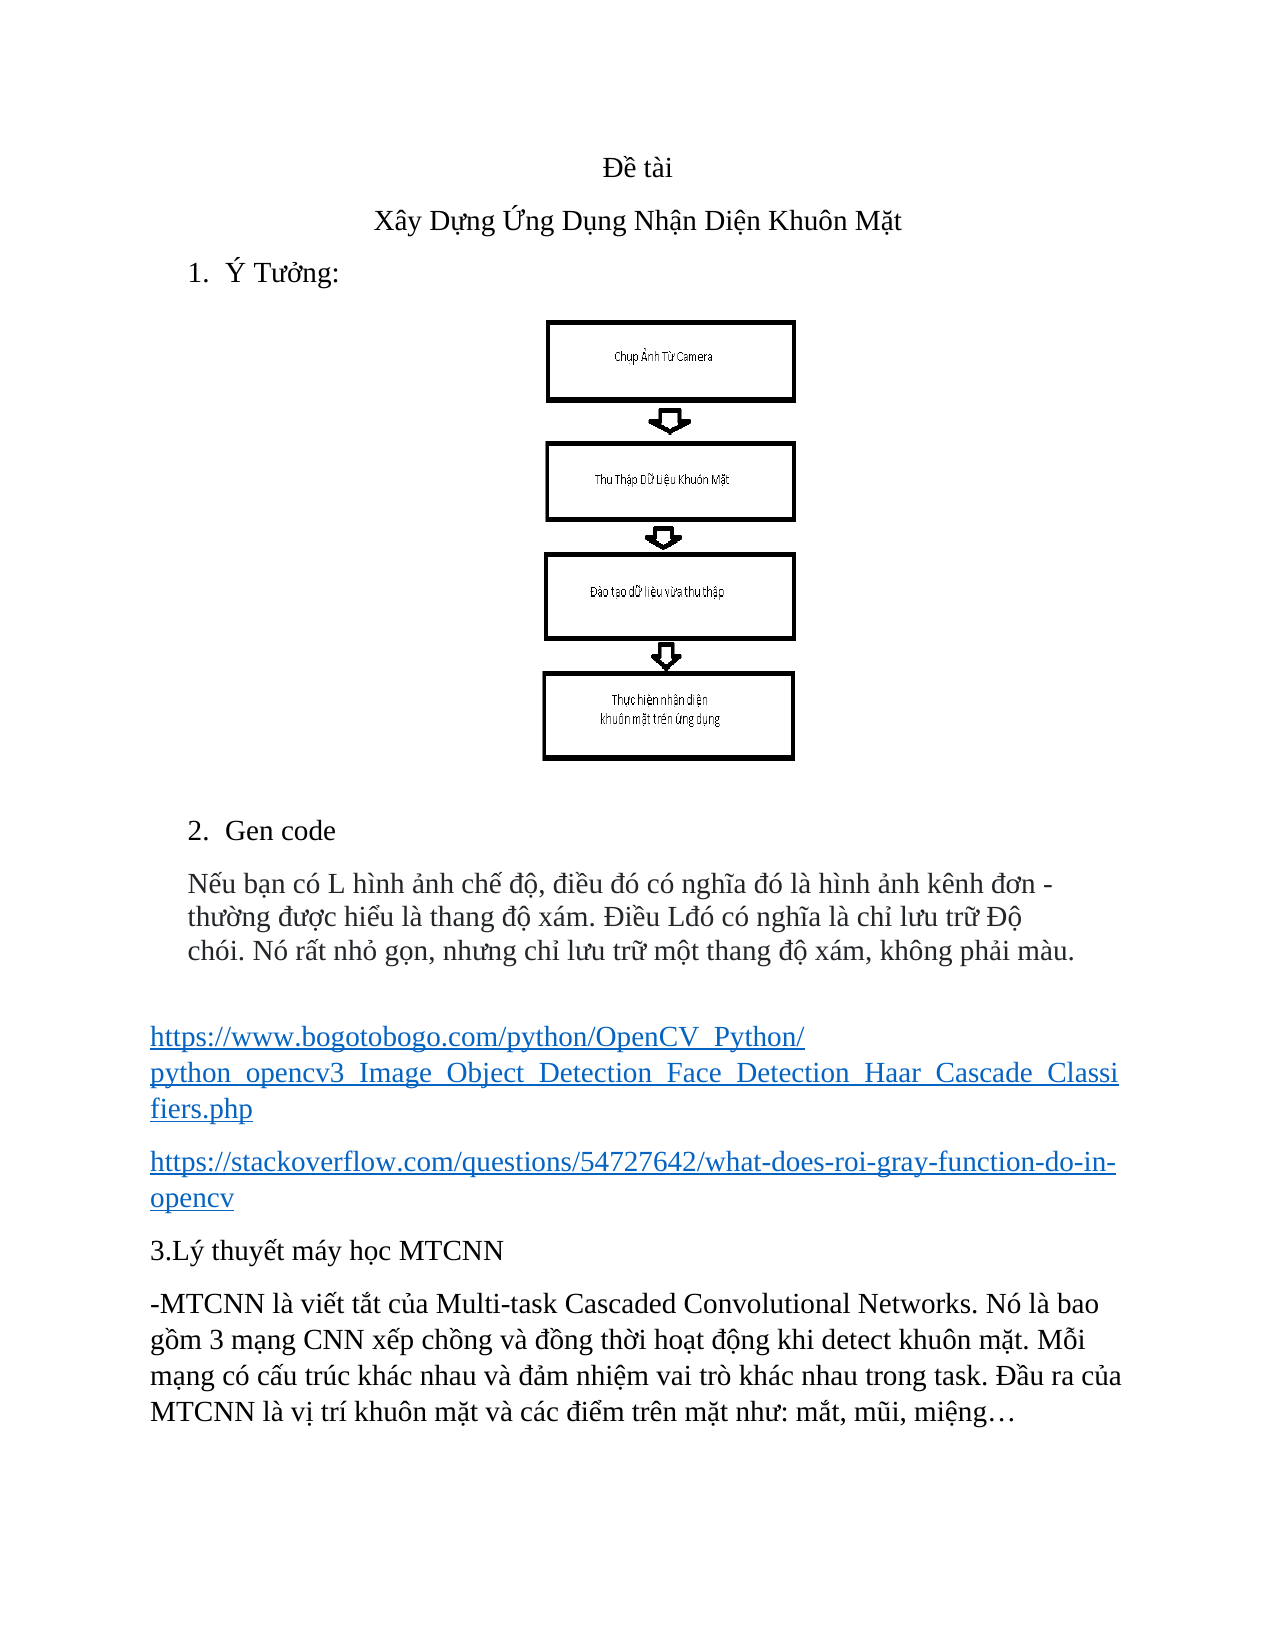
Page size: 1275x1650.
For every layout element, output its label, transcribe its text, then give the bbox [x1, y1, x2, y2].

text Nếu bạn có L hình ảnh chế độ, điều đó có nghĩa đó là hình ảnh kênh đơn - thường được hiểu là thang độ xám. Điều Lđó có nghĩa là chỉ lưu trữ Độ chói. Nó rất nhỏ gọn, nhưng chỉ lưu trữ một thang độ xám, không phải màu. [187, 866, 1125, 966]
text https://www.bogotobogo.com/python/OpenCV_Python/python_opencv3_Image_Object_Detection_Face_Detection_Haar_Cascade_Classifiers.php [150, 1019, 1125, 1125]
text Đề tài [150, 150, 1125, 183]
text 3.Lý thuyết máy học MTCNN [150, 1233, 1125, 1267]
list Ý Tưởng: [187, 256, 1125, 289]
text -MTCNN là viết tắt của Multi-task Cascaded Convolutional Networks. Nó là bao gồm 3 mạng CNN xếp chồng và đồng thời hoạt động khi detect khuôn mặt. Mỗi mạng có cấu trúc khác nhau và đảm nhiệm vai trò khác nhau trong task. Đầu ra của MTCNN là vị trí khuôn mặt và các điểm trên mặt như: mắt, mũi, miệng… [150, 1286, 1125, 1428]
picture [326, 308, 949, 795]
list Gen code [187, 813, 1125, 847]
text Xây Dựng Ứng Dụng Nhận Diện Khuôn Mặt [150, 203, 1125, 236]
text https://stackoverflow.com/questions/54727642/what-does-roi-gray-function-do-in-opencv [150, 1144, 1125, 1214]
